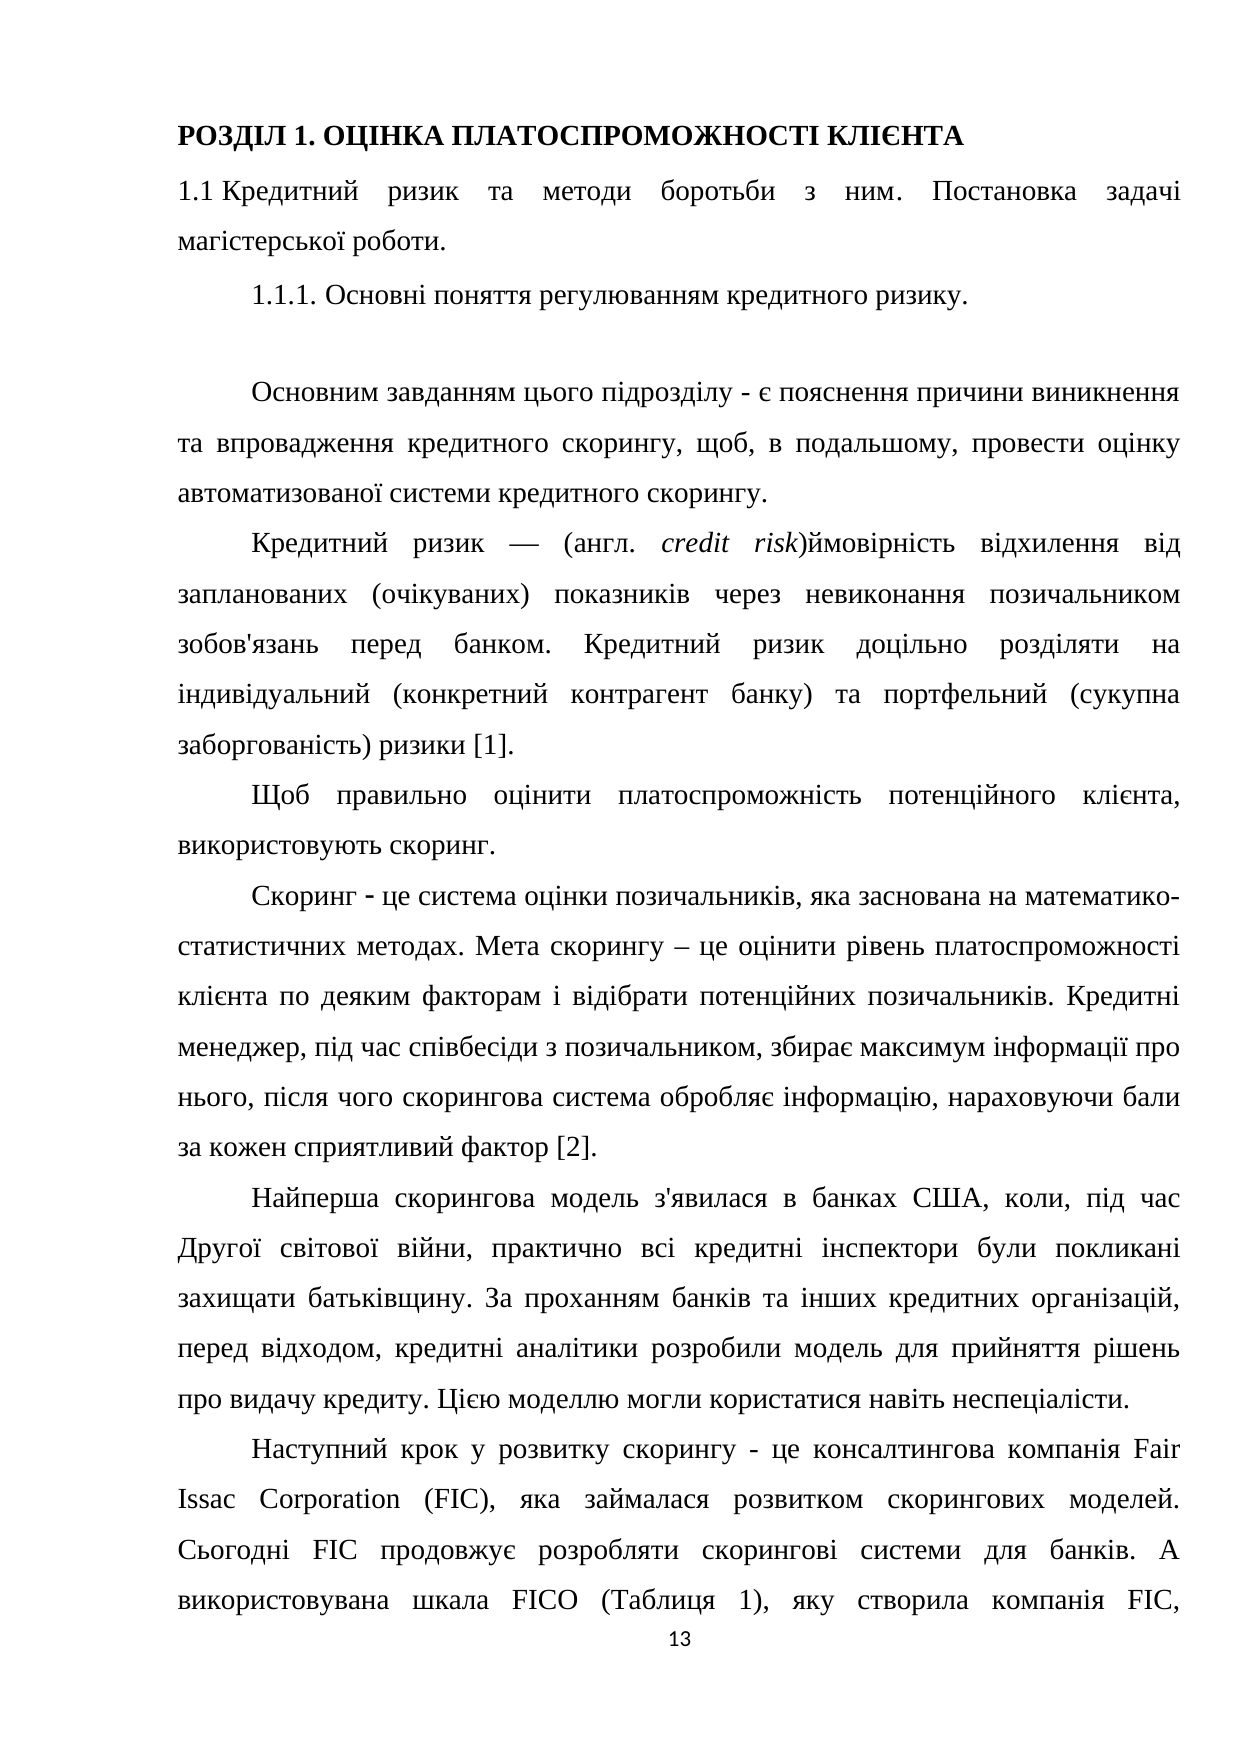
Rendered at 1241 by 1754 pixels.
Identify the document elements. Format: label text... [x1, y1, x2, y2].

subtitle РОЗДІЛ 1. ОЦІНКА ПЛАТОСПРОМОЖНОСТІ КЛІЄНТА [177, 118, 1181, 152]
text Основним завданням цього підрозділу - є пояснення причини виникнення та впровадження кредитного скорингу, щоб, в подальшому, провести оцінку автоматизованої системи кредитного скорингу. [177, 374, 1181, 509]
subtitle Кредитний ризик та методи боротьби з ним. Постановка задачі магістерської роботи. [177, 173, 1181, 256]
subtitle Основні поняття регулюванням кредитного ризику. [177, 277, 1181, 311]
text Скоринг це система оцінки позичальників, яка заснована на математико-статистичних методах. Мета скорингу – це оцінити рівень платоспроможності клієнта по деяким факторам і відібрати потенційних позичальників. Кредитні менеджер, під час співбесіди з позичальником, збирає максимум інформації про нього, після чого скорингова система обробляє інформацію, нараховуючи бали за кожен сприятливий фактор [2]. [177, 878, 1181, 1163]
text Щоб правильно оцінити платоспроможність потенційного клієнта, використовують скоринг. [177, 777, 1181, 861]
text Кредитний ризик — (англ. credit risk)ймовірність відхилення від запланованих (очікуваних) показників через невиконання позичальником зобов'язань перед банком. Кредитний ризик доцільно розділяти на індивідуальний (конкретний контрагент банку) та портфельний (сукупна заборгованість) ризики [1]. [177, 526, 1181, 760]
text Найперша скорингова модель з'явилася в банках США, коли, під час Другої світової війни, практично всі кредитні інспектори були покликані захищати батьківщину. За проханням банків та інших кредитних організацій, перед відходом, кредитні аналітики розробили модель для прийняття рішень про видачу кредиту. Цією моделлю могли користатися навіть неспеціалісти. [177, 1180, 1181, 1414]
